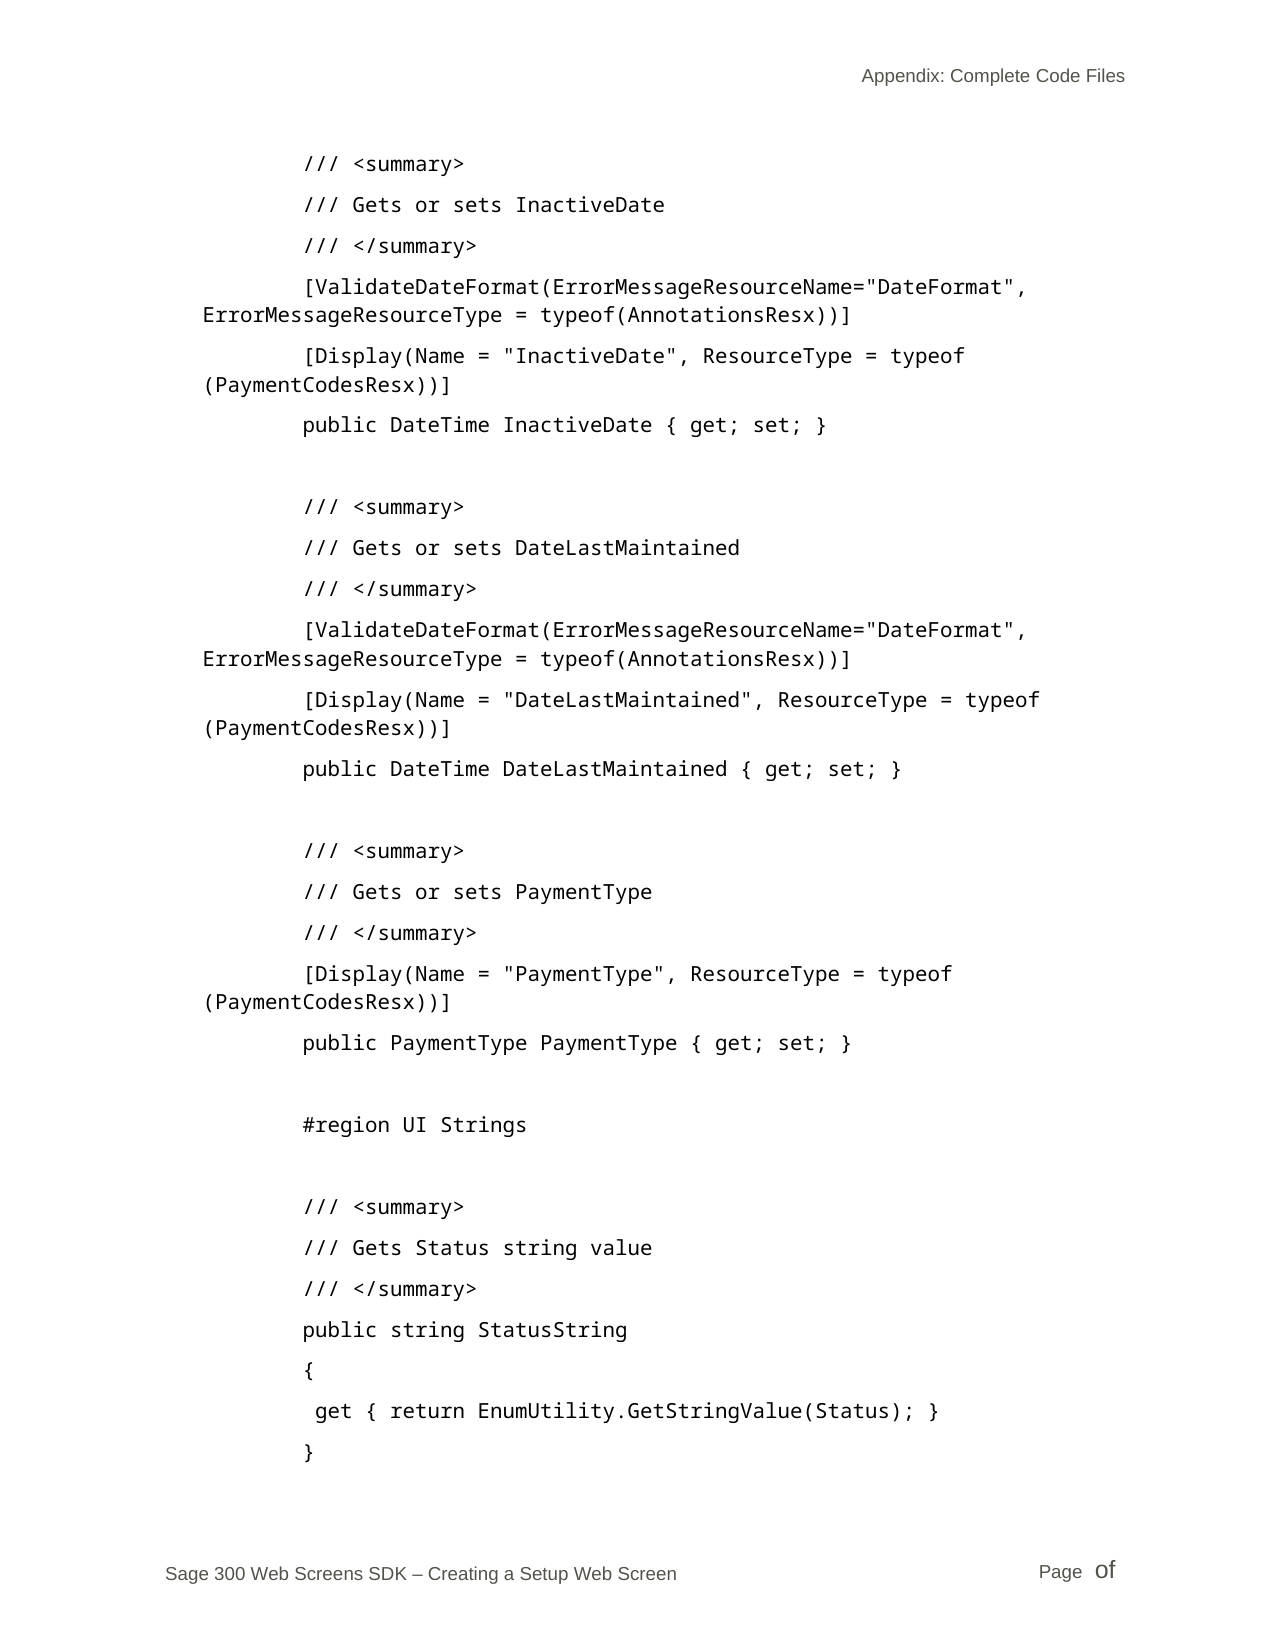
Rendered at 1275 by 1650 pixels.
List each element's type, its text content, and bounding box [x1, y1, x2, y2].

text public DateTime InactiveDate { get; set; } [202, 411, 1125, 439]
text /// Gets or sets DateLastMaintained [202, 533, 1125, 562]
text /// </summary> [202, 574, 1125, 603]
text /// <summary> [202, 492, 1125, 521]
text public PaymentType PaymentType { get; set; } [202, 1028, 1125, 1057]
text /// Gets Status string value [202, 1233, 1125, 1261]
text [ValidateDateFormat(ErrorMessageResourceName="DateFormat", ErrorMessageResourceType = typeof(AnnotationsResx))] [202, 272, 1125, 329]
text { [202, 1356, 1125, 1384]
text [ValidateDateFormat(ErrorMessageResourceName="DateFormat", ErrorMessageResourceType = typeof(AnnotationsResx))] [202, 615, 1125, 672]
text public string StatusString [202, 1315, 1125, 1343]
text [Display(Name = "InactiveDate", ResourceType = typeof (PaymentCodesResx))] [202, 341, 1125, 398]
text /// <summary> [202, 836, 1125, 864]
text /// </summary> [202, 231, 1125, 259]
text get { return EnumUtility.GetStringValue(Status); } [202, 1397, 1125, 1425]
text } [202, 1437, 1125, 1466]
text /// </summary> [202, 918, 1125, 946]
text /// Gets or sets PaymentType [202, 877, 1125, 905]
text /// <summary> [202, 1192, 1125, 1220]
text /// Gets or sets InactiveDate [202, 190, 1125, 218]
text [Display(Name = "PaymentType", ResourceType = typeof (PaymentCodesResx))] [202, 959, 1125, 1016]
text /// </summary> [202, 1274, 1125, 1302]
text /// <summary> [202, 149, 1125, 177]
text #region UI Strings [202, 1110, 1125, 1138]
text [Display(Name = "DateLastMaintained", ResourceType = typeof (PaymentCodesResx))] [202, 685, 1125, 742]
text public DateTime DateLastMaintained { get; set; } [202, 754, 1125, 782]
